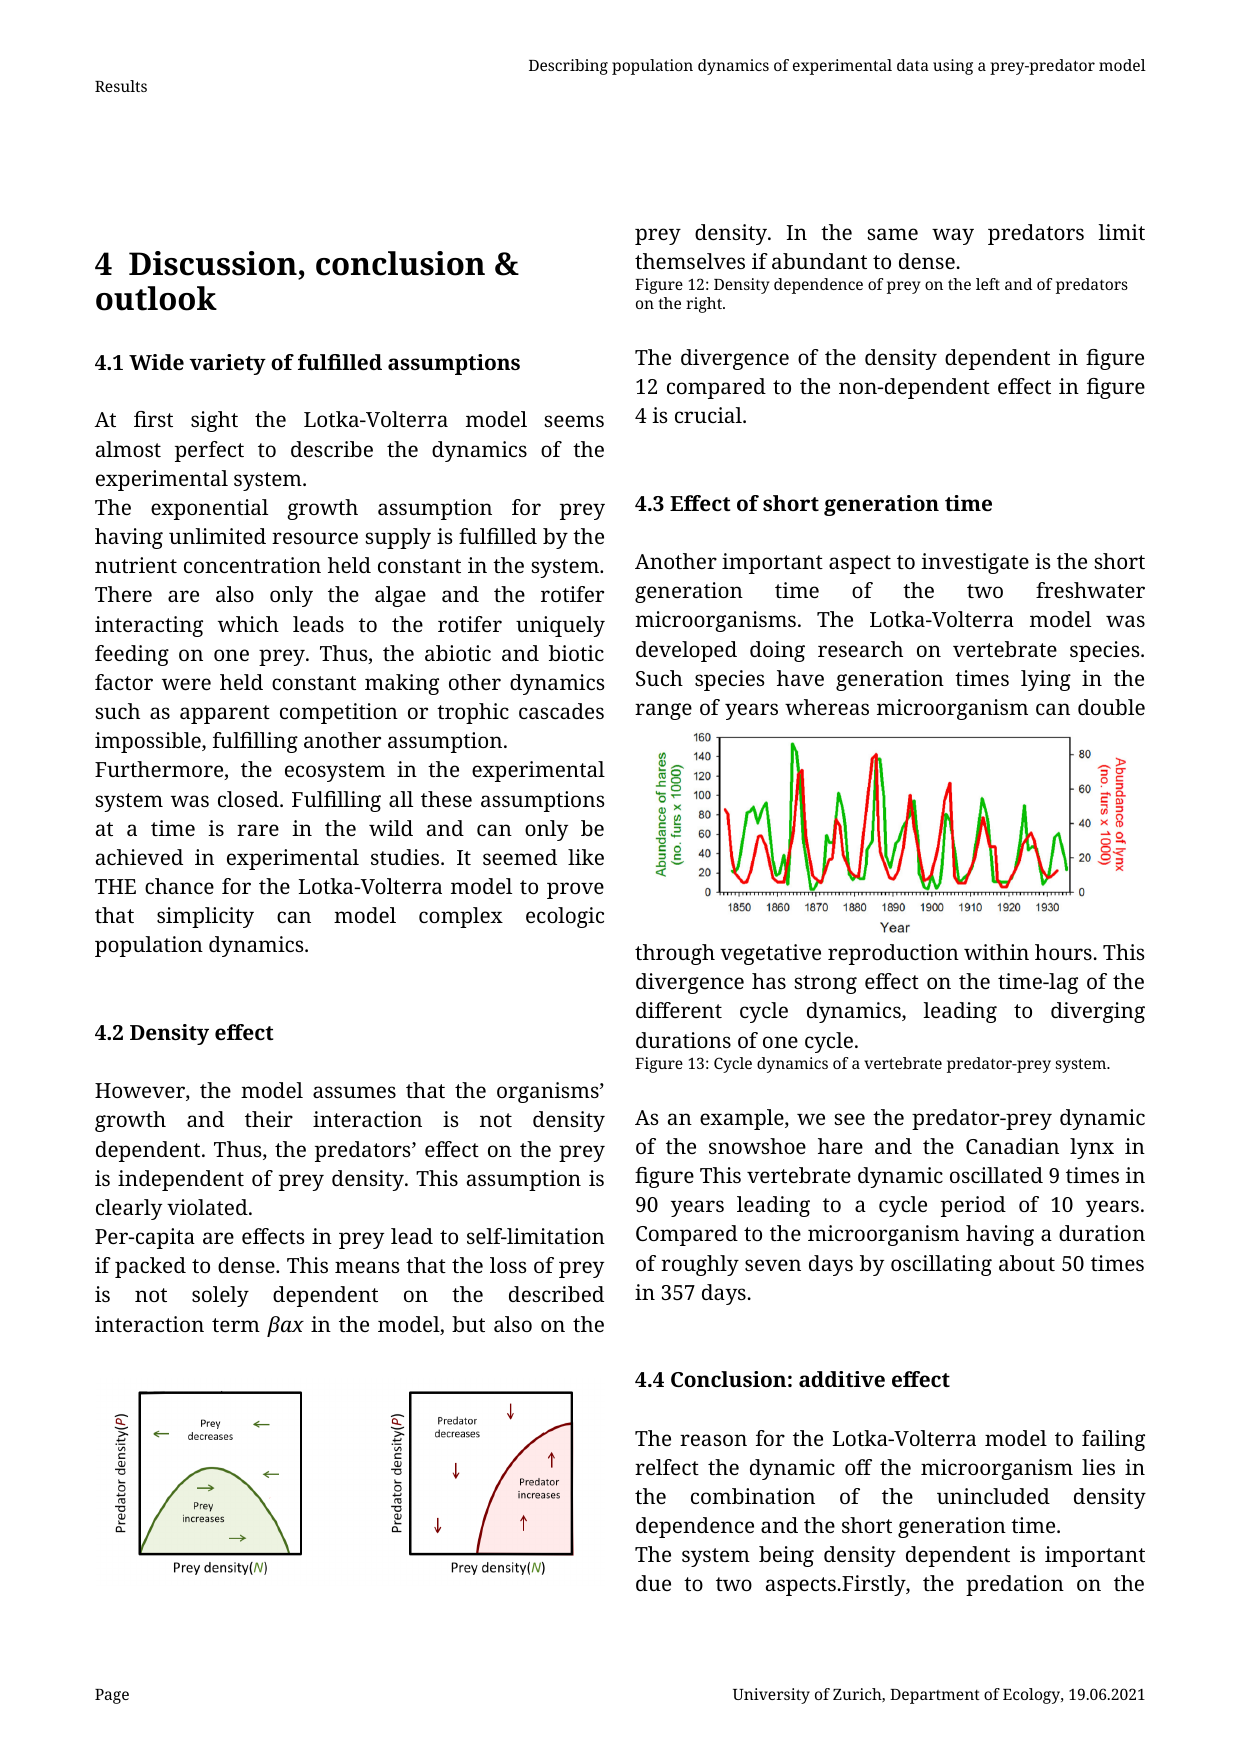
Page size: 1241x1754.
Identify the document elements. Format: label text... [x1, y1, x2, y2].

text The divergence of the density dependent in figure 12 compared to the non-dependent effect in figure 4 is crucial. [635, 342, 1146, 430]
text The reason for the Lotka-Volterra model to failing relfect the dynamic off the microorganism lies in the combination of the unincluded density dependence and the short generation time. [635, 1423, 1146, 1539]
subtitle Density effect [94, 1017, 605, 1047]
text Per-capita are effects in prey lead to self-limitation if packed to dense. This means that the loss of prey is not solely dependent on the described interaction term βax in the model, but also on the prey density. In the same way predators limit themselves if abundant to dense. [94, 1222, 605, 1338]
text Figure 13: Cycle dynamics of a vertebrate predator-prey system. [635, 1054, 1146, 1073]
text Another important aspect to investigate is the short generation time of the two freshwater microorganisms. The Lotka-Volterra model was developed doing research on vertebrate species. Such species have generation times lying in the range of years whereas microorganism can double through vegetative reproduction within hours. This divergence has strong effect on the time-lag of the different cycle dynamics, leading to diverging durations of one cycle. [635, 547, 1146, 722]
text Furthermore, the ecosystem in the experimental system was closed. Fulfilling all these assumptions at a time is rare in the wild and can only be achieved in experimental studies. It seemed like THE chance for the Lotka-Volterra model to prove that simplicity can model complex ecologic population dynamics. [94, 755, 605, 959]
text Per-capita are effects in prey lead to self-limitation if packed to dense. This means that the loss of prey is not solely dependent on the described interaction term βax in the model, but also on the prey density. In the same way predators limit themselves if abundant to dense. [635, 217, 1146, 276]
text As an example, we see the predator-prey dynamic of the snowshoe hare and the Canadian lynx in figure This vertebrate dynamic oscillated 9 times in 90 years leading to a cycle period of 10 years. Compared to the microorganism having a duration of roughly seven days by oscillating about 50 times in 357 days. [635, 1102, 1146, 1306]
text Another important aspect to investigate is the short generation time of the two freshwater microorganisms. The Lotka-Volterra model was developed doing research on vertebrate species. Such species have generation times lying in the range of years whereas microorganism can double through vegetative reproduction within hours. This divergence has strong effect on the time-lag of the different cycle dynamics, leading to diverging durations of one cycle. [635, 939, 1146, 1054]
text However, the model assumes that the organisms’ growth and their interaction is not density dependent. Thus, the predators’ effect on the prey is independent of prey density. This assumption is clearly violated. [94, 1076, 605, 1222]
picture [96, 1378, 606, 1586]
subtitle Wide variety of fulfilled assumptions [94, 347, 605, 376]
subtitle Discussion, conclusion & outlook [94, 247, 605, 317]
subtitle Conclusion: additive effect [635, 1364, 1146, 1394]
text At first sight the Lotka-Volterra model seems almost perfect to describe the dynamics of the experimental system. [94, 405, 605, 492]
picture [635, 722, 1146, 939]
text Figure 12: Density dependence of prey on the left and of predators on the right. [635, 276, 1146, 313]
subtitle Effect of short generation time [635, 488, 1146, 517]
text The exponential growth assumption for prey having unlimited resource supply is fulfilled by the nutrient concentration held constant in the system. There are also only the algae and the rotifer interacting which leads to the rotifer uniquely feeding on one prey. Thus, the abiotic and biotic factor were held constant making other dynamics such as apparent competition or trophic cascades impossible, fulfilling another assumption. [94, 492, 605, 755]
